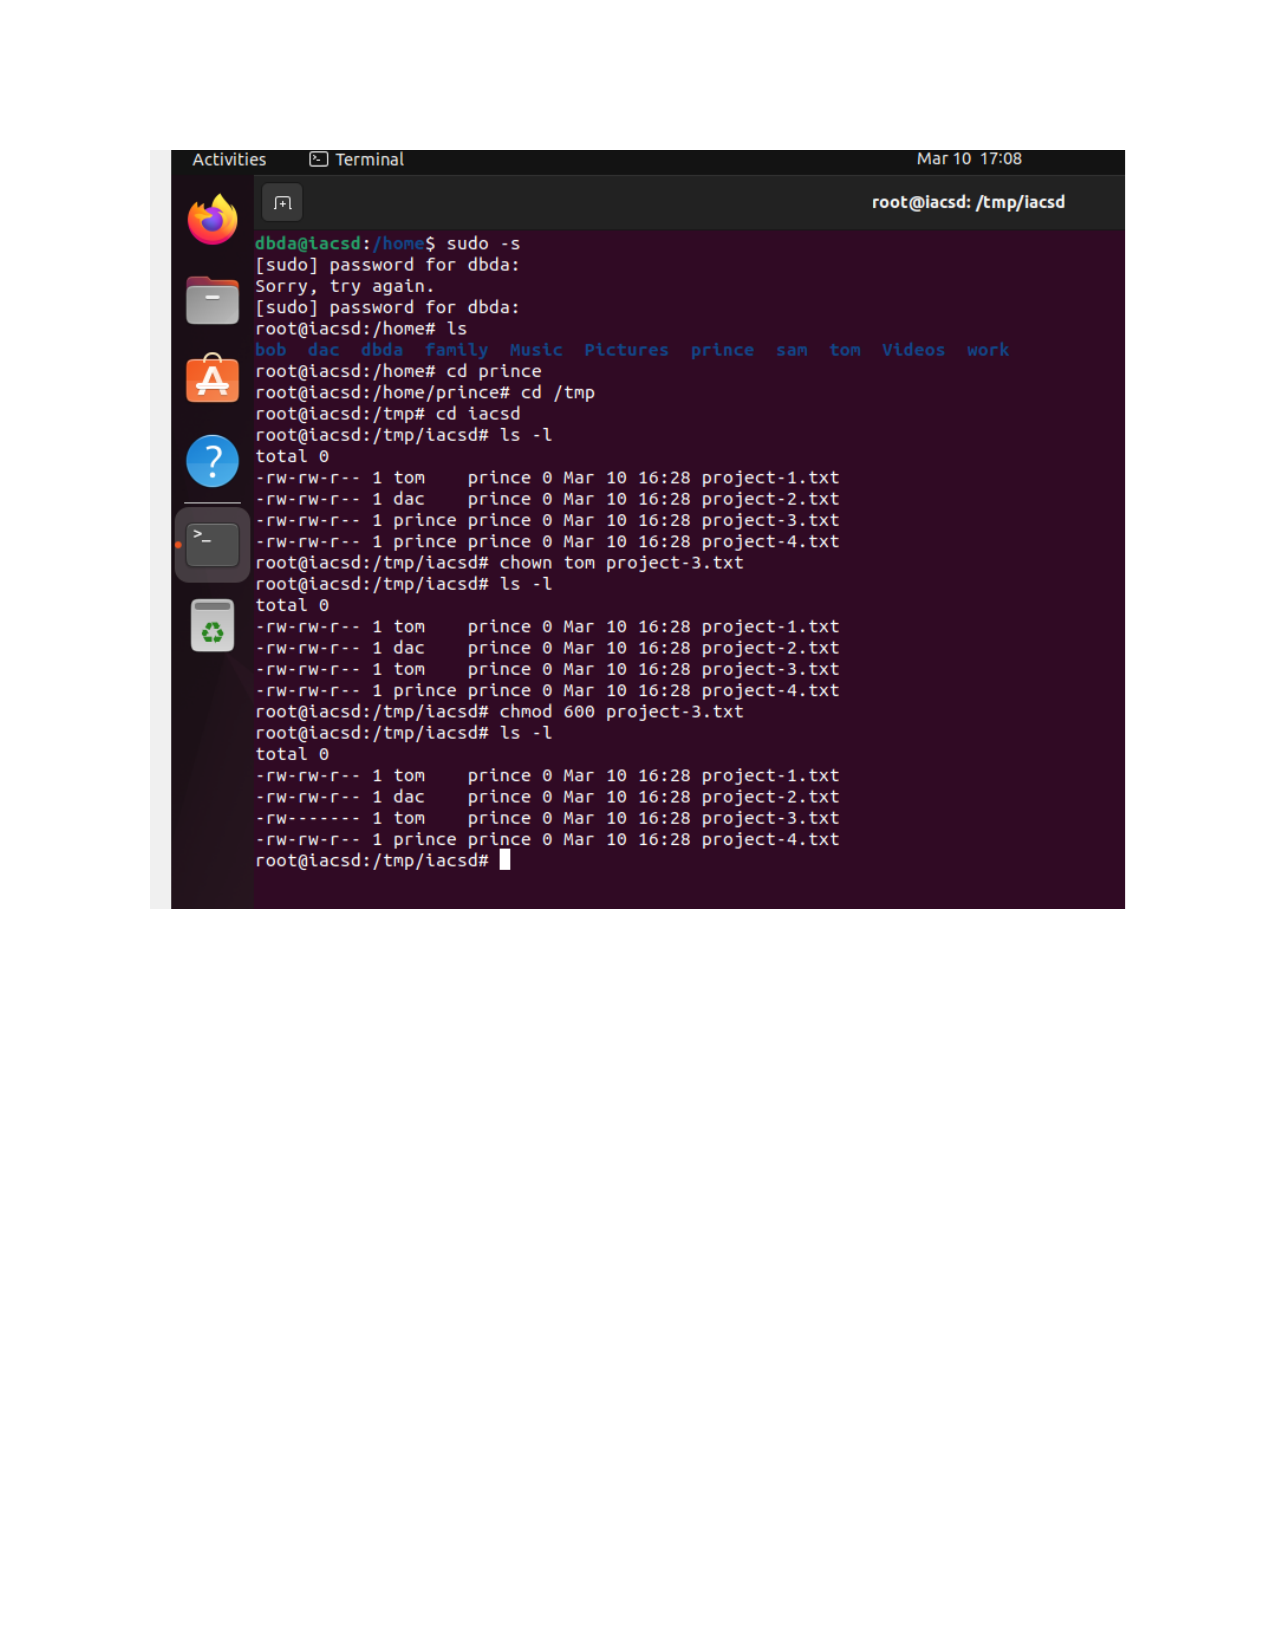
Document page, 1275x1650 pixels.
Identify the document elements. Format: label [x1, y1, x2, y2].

picture [150, 150, 1125, 909]
